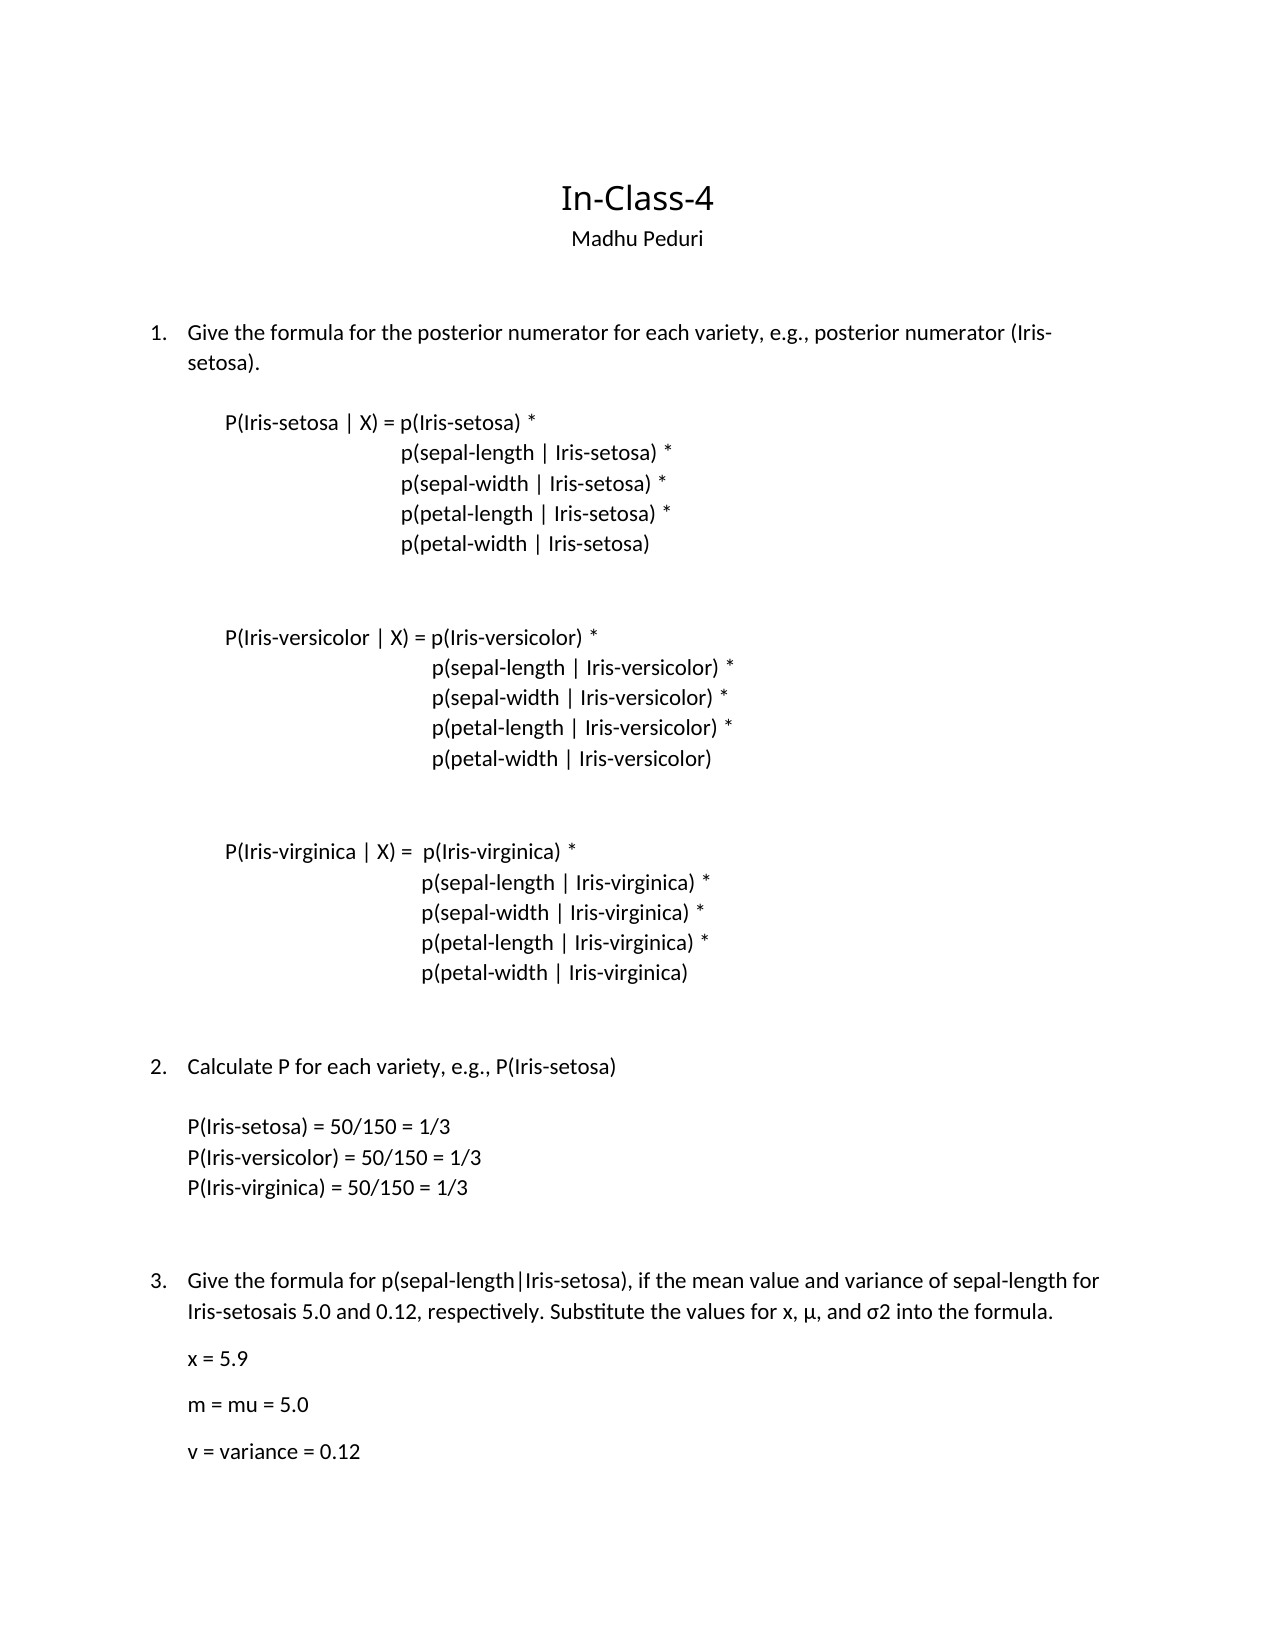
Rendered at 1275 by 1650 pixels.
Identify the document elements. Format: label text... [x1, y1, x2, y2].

list P(Iris-setosa | X) = p(Iris-setosa) * [225, 408, 1125, 436]
list P(Iris-versicolor) = 50/150 = 1/3 [187, 1143, 1125, 1171]
text Madhu Peduri [150, 224, 1125, 252]
list P(Iris-setosa) = 50/150 = 1/3 [187, 1112, 1125, 1141]
list P(Iris-virginica) = 50/150 = 1/3 [187, 1173, 1125, 1201]
text v = variance = 0.12 [187, 1437, 1125, 1466]
list P(Iris-versicolor | X) = p(Iris-versicolor) * [225, 623, 1125, 651]
list p(petal-width | Iris-setosa) [375, 529, 1125, 557]
list Calculate P for each variety, e.g., P(Iris-setosa) [150, 1052, 1125, 1080]
list Give the formula for p(sepal-length|Iris-setosa), if the mean value and variance of sepal-length for Iris-setosais 5.0 and 0.12, respectively. Substitute the values for x, μ, and σ2 into the formula. [150, 1267, 1125, 1325]
text x = 5.9 [187, 1344, 1125, 1372]
list P(Iris-virginica | X) = p(Iris-virginica) * [225, 837, 1125, 866]
list p(petal-width | Iris-virginica) [375, 958, 1125, 986]
list p(petal-length | Iris-setosa) * [375, 499, 1125, 527]
list p(sepal-width | Iris-versicolor) * [375, 683, 1125, 711]
list p(petal-length | Iris-virginica) * [375, 928, 1125, 956]
list p(petal-width | Iris-versicolor) [375, 744, 1125, 772]
list p(sepal-length | Iris-virginica) * [375, 868, 1125, 896]
list p(sepal-width | Iris-setosa) * [375, 469, 1125, 497]
list p(sepal-length | Iris-setosa) * [375, 438, 1125, 467]
text m = mu = 5.0 [187, 1391, 1125, 1419]
list p(sepal-length | Iris-versicolor) * [375, 653, 1125, 681]
list Give the formula for the posterior numerator for each variety, e.g., posterior numerator (Iris-setosa). [150, 318, 1125, 376]
list p(petal-length | Iris-versicolor) * [375, 713, 1125, 742]
subtitle In-Class-4 [150, 175, 1125, 220]
list p(sepal-width | Iris-virginica) * [375, 898, 1125, 926]
